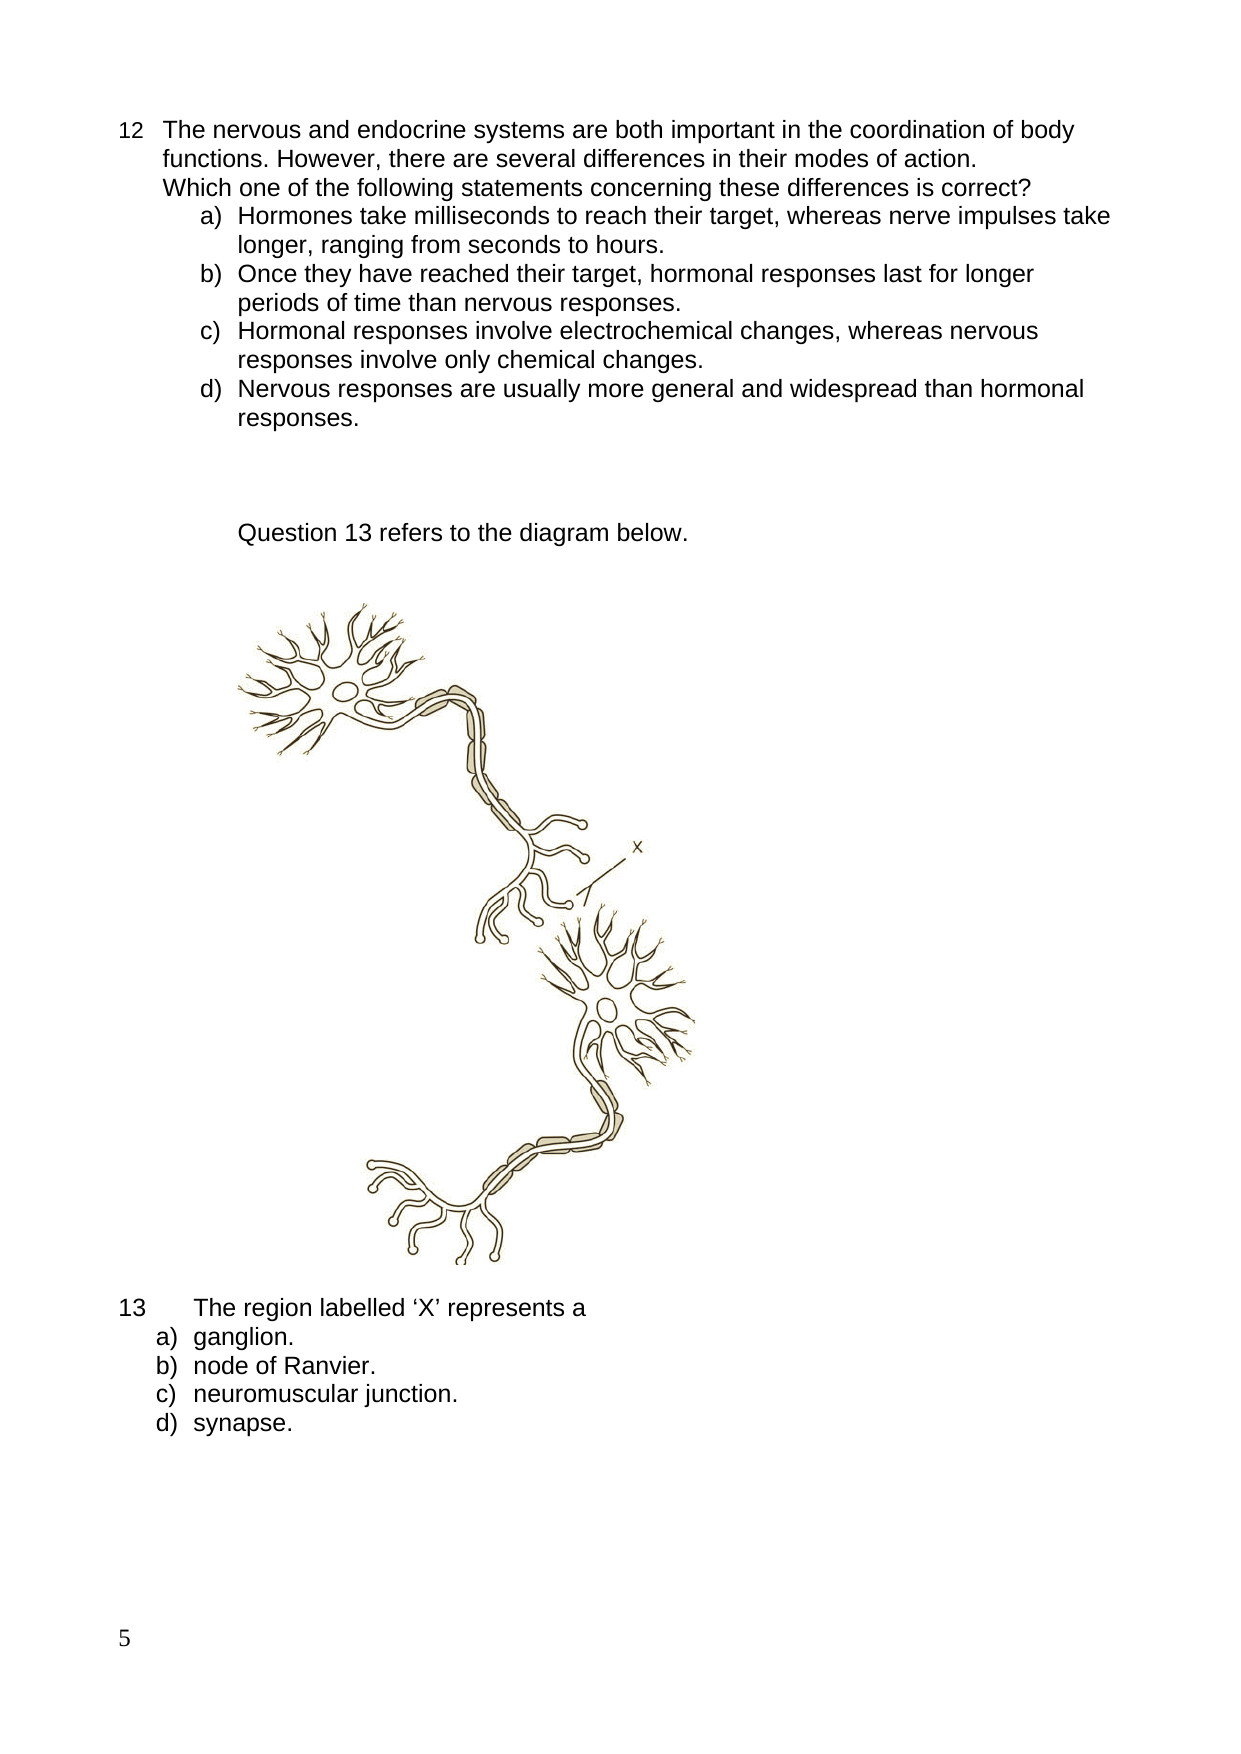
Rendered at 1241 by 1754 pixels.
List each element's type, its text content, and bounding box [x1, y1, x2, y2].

text 12 The nervous and endocrine systems are both important in the coordination of body [118, 115, 1122, 144]
text functions. However, there are several differences in their modes of action. [162, 144, 1122, 172]
list Once they have reached their target, hormonal responses last for longer periods of time than nervous responses. [200, 259, 1122, 316]
list ganglion. [156, 1322, 1122, 1351]
list neuromuscular junction. [156, 1379, 1122, 1408]
list synapse. [156, 1408, 1122, 1437]
list Hormones take milliseconds to reach their target, whereas nerve impulses take [200, 201, 1122, 230]
text 13 The region labelled ‘X’ represents a [118, 1293, 1122, 1322]
list responses. [237, 402, 1122, 431]
list responses involve only chemical changes. [237, 345, 1122, 374]
list node of Ranvier. [156, 1351, 1122, 1379]
list Nervous responses are usually more general and widespread than hormonal [200, 374, 1122, 402]
text Which one of the following statements concerning these differences is correct? [162, 172, 1122, 201]
list longer, ranging from seconds to hours. [237, 230, 1122, 259]
list Question 13 refers to the diagram below. [237, 517, 1122, 546]
list Hormonal responses involve electrochemical changes, whereas nervous [200, 316, 1122, 345]
